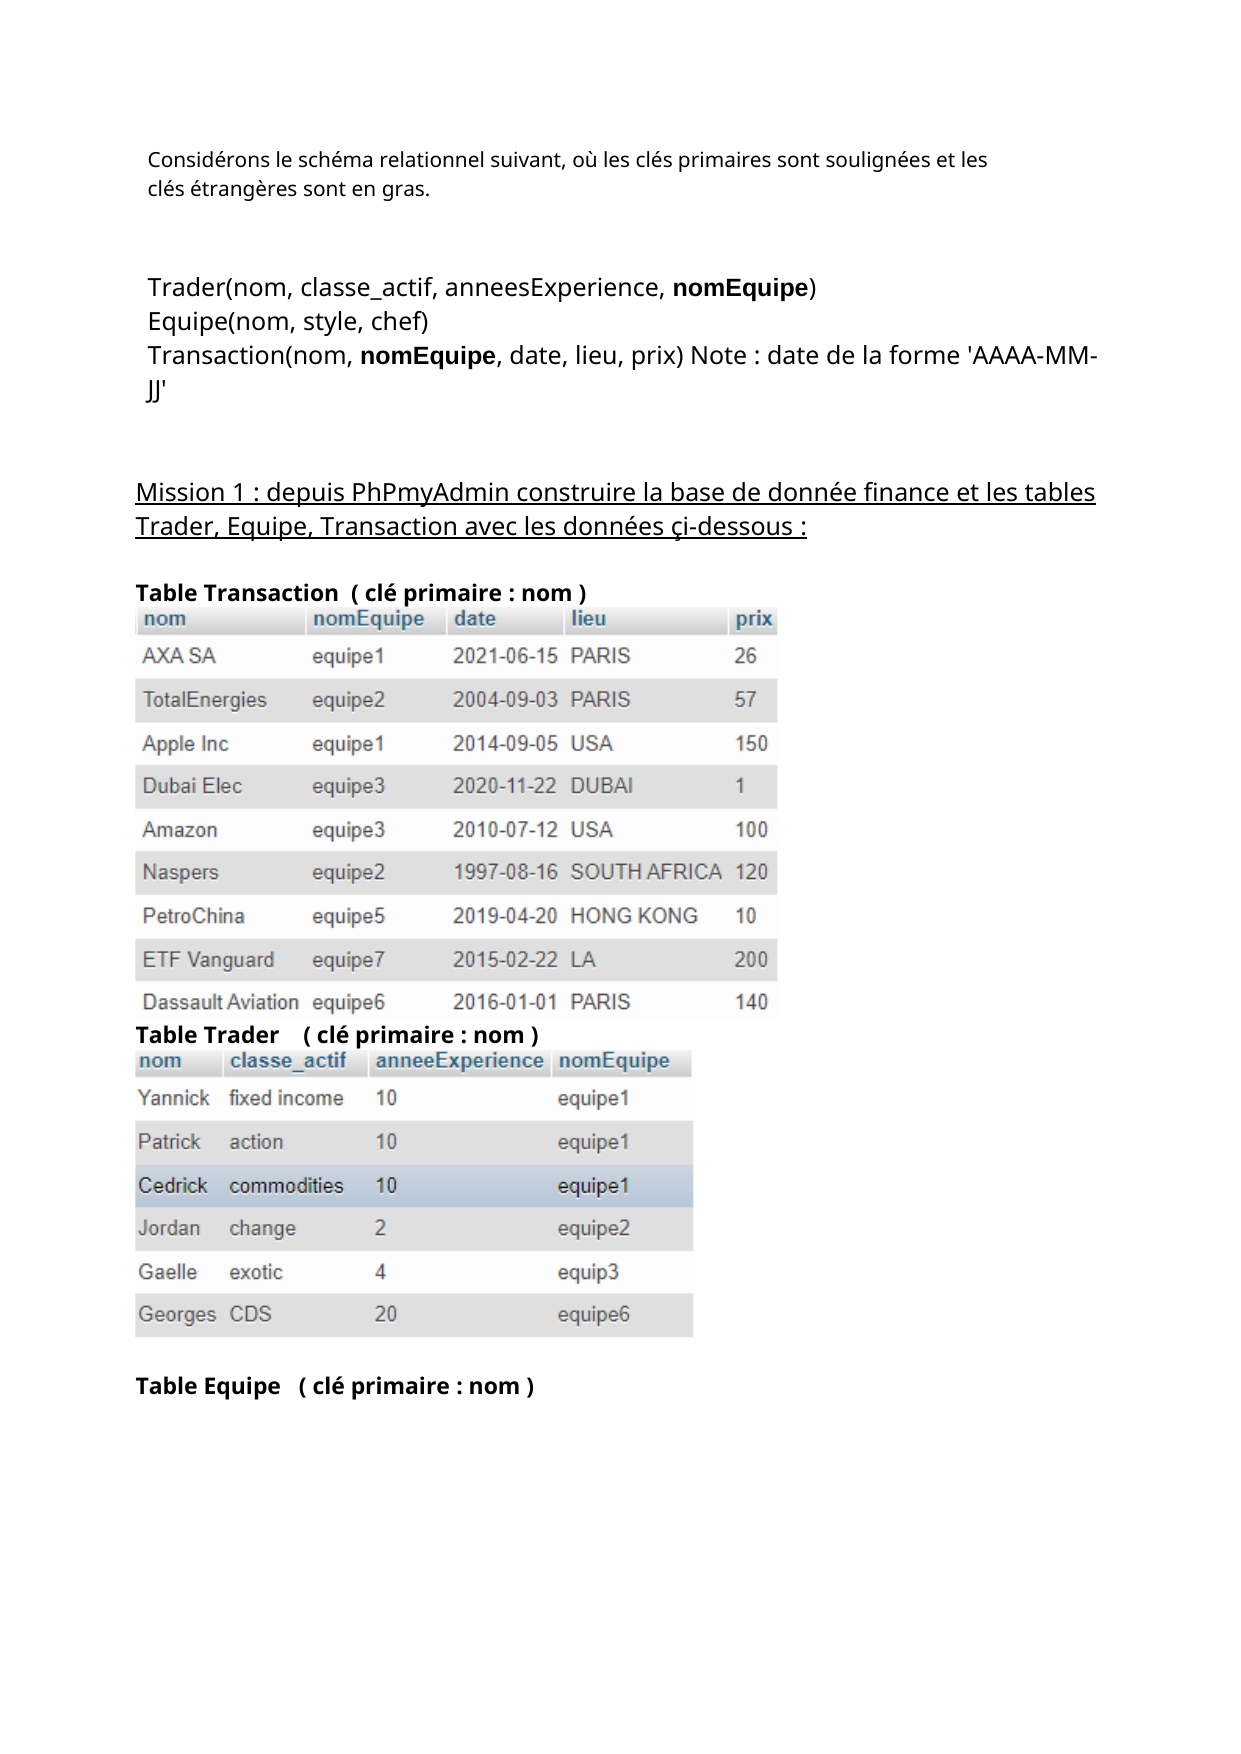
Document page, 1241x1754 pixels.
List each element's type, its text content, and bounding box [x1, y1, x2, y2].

text Table Trader ( clé primaire : nom ) [135, 1019, 1098, 1050]
text Considérons le schéma relationnel suivant, où les clés primaires sont soulignées et les clés étrangères sont en gras. [147, 145, 991, 202]
text Mission 1 : depuis PhPmyAdmin construire la base de donnée finance et les tables Trader, Equipe, Transaction avec les données çi-dessous : [135, 474, 1098, 542]
text Table Equipe ( clé primaire : nom ) [135, 1370, 1098, 1401]
text Transaction(nom, nomEquipe, date, lieu, prix) Note : date de la forme 'AAAA-MM-JJ' [147, 338, 1098, 406]
picture [135, 1050, 695, 1339]
text Table Transaction ( clé primaire : nom ) [135, 576, 1098, 608]
text Trader(nom, classe_actif, anneesExperience, nomEquipe) Equipe(nom, style, chef) [147, 270, 849, 338]
picture [135, 607, 778, 1019]
